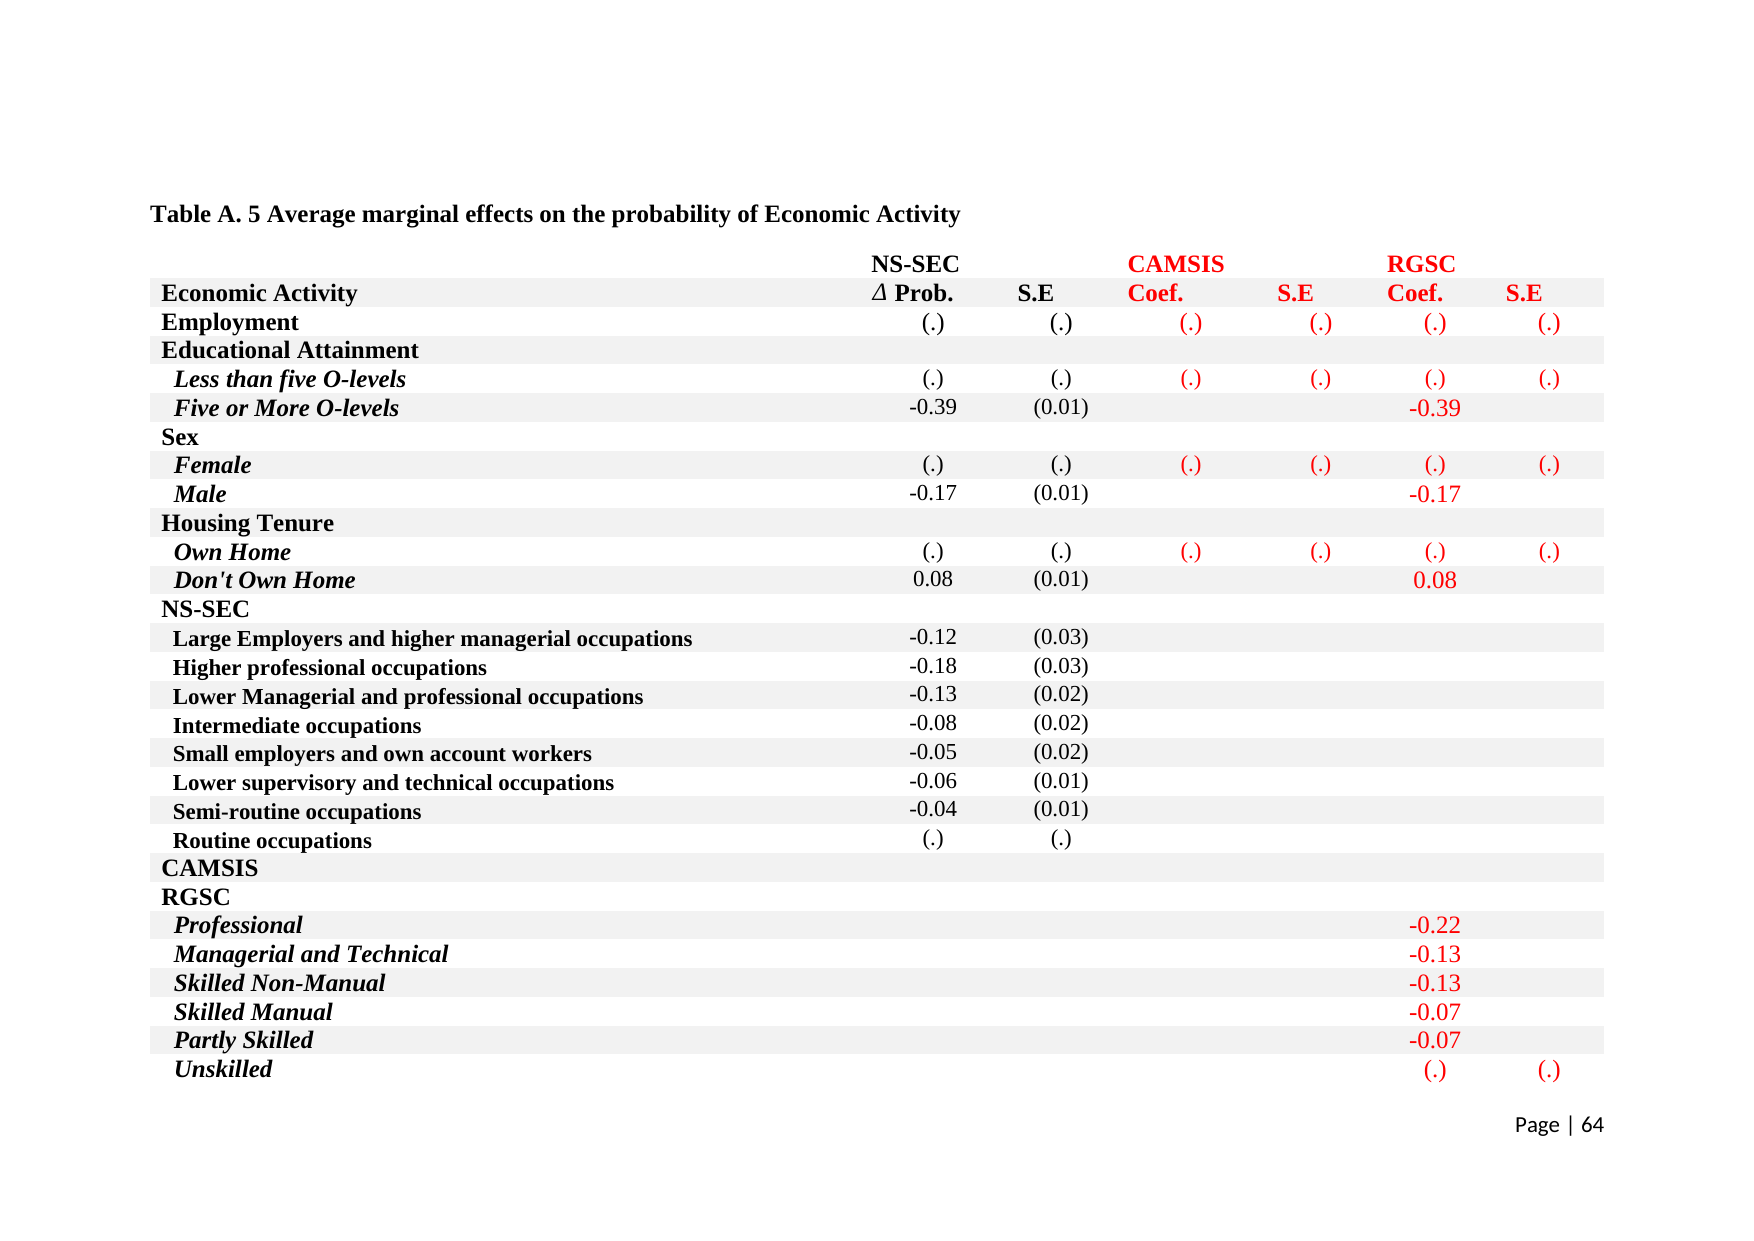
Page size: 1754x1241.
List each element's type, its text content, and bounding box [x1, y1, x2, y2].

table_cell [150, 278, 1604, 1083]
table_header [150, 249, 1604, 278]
text Table A. 5 Average marginal effects on the probability of Economic Activity [150, 199, 1604, 228]
